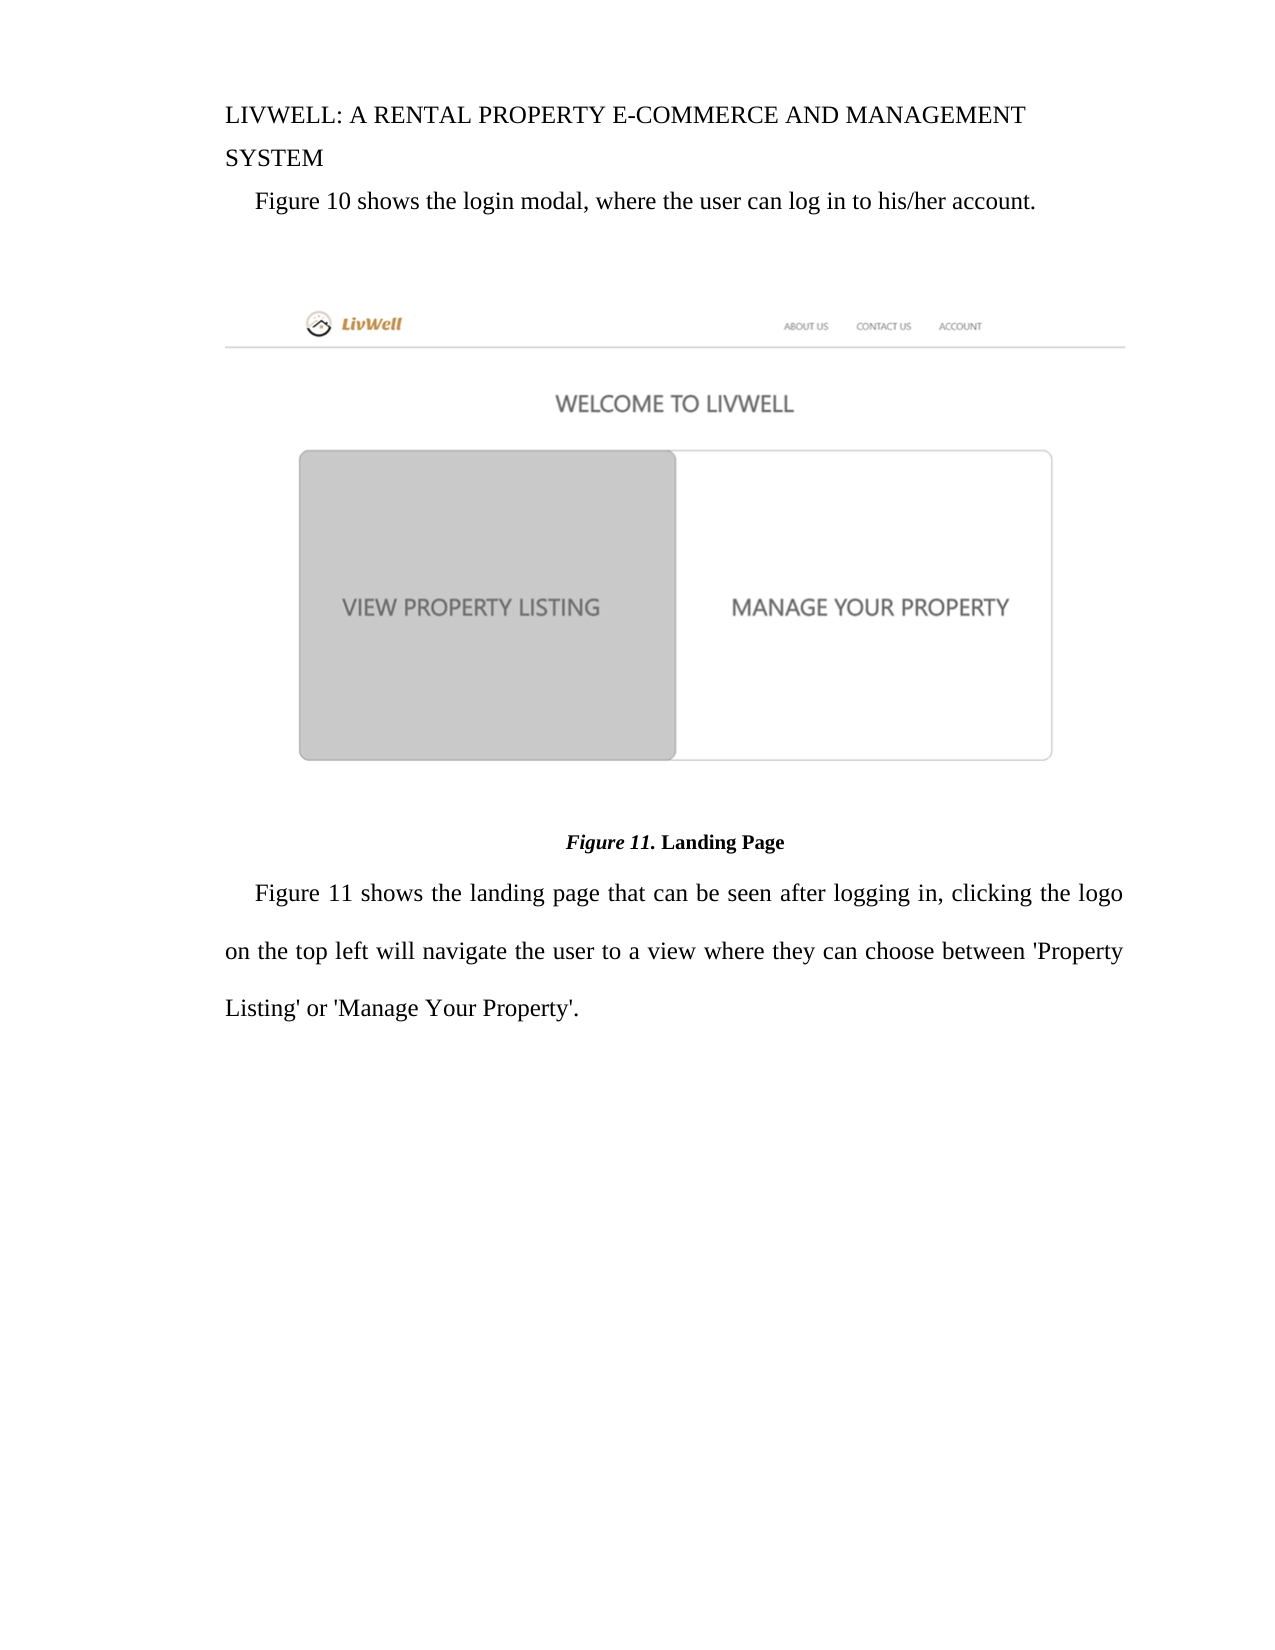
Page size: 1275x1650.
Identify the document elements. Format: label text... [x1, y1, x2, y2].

text Figure 11 shows the landing page that can be seen after logging in, clicking the logo on the top left will navigate the user to a view where they can choose between 'Property Listing' or 'Manage Your Property'. [225, 878, 1125, 1022]
picture [225, 301, 1125, 807]
text Figure 11. Landing Page [225, 807, 1125, 854]
text Figure 10 shows the login modal, where the user can log in to his/her account. [225, 186, 1125, 215]
